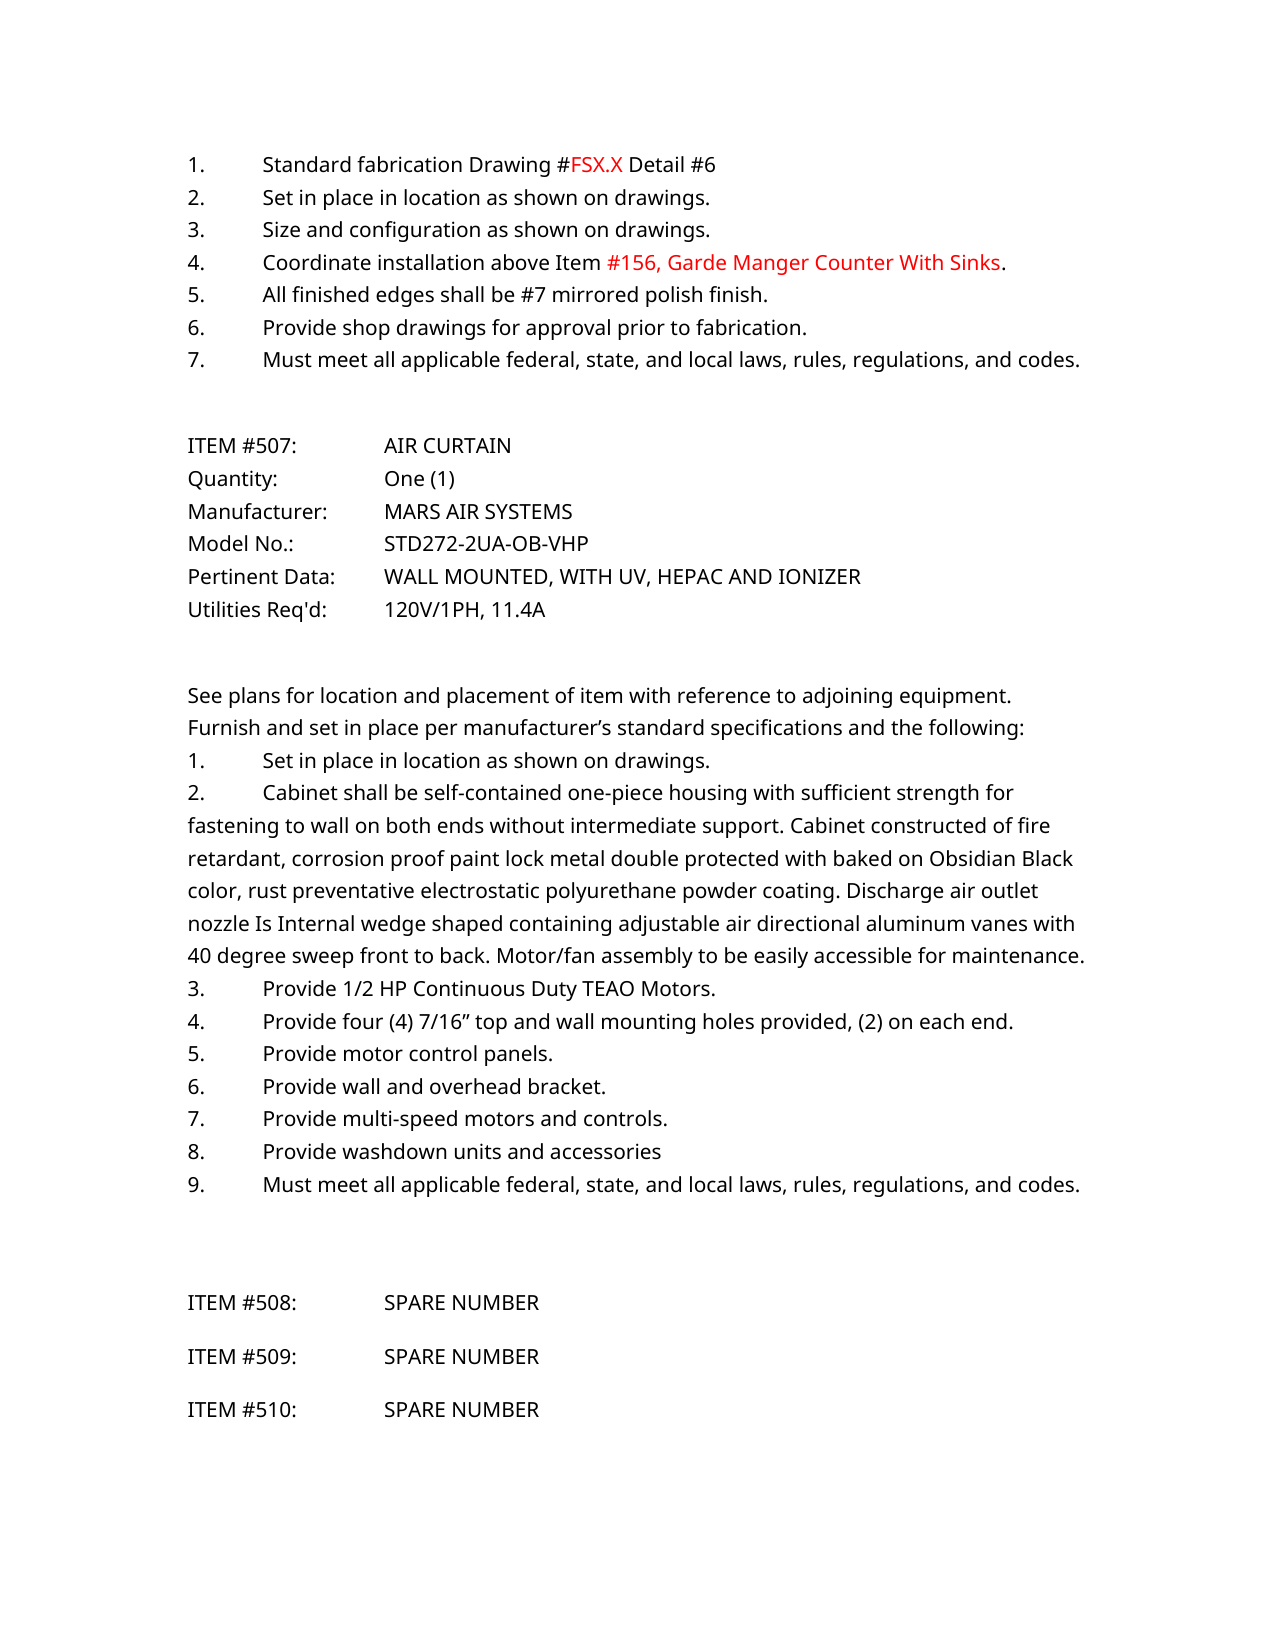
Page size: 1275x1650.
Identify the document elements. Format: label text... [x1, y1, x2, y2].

text ITEM #509: SPARE NUMBER [187, 1342, 1087, 1370]
text ITEM #507: AIR CURTAIN Quantity: One (1) Manufacturer: MARS AIR SYSTEMS Model No.: STD272-2UA-OB-VHP Pertinent Data: WALL MOUNTED, WITH UV, HEPAC AND IONIZER Utilities Req'd: 120V/1PH, 11.4A [187, 432, 1087, 623]
text ITEM #510: SPARE NUMBER [187, 1395, 1087, 1424]
text ITEM #508: SPARE NUMBER [187, 1288, 1087, 1317]
text See plans for location and placement of item with reference to adjoining equipment. Furnish and set in place per manufacturer’s standard specifications and the following: 1. Set in place in location as shown on drawings. 2. Cabinet shall be self-contained one-piece housing with sufficient strength for fastening to wall on both ends without intermediate support. Cabinet constructed of fire retardant, corrosion proof paint lock metal double protected with baked on Obsidian Black color, rust preventative electrostatic polyurethane powder coating. Discharge air outlet nozzle Is Internal wedge shaped containing adjustable air directional aluminum vanes with 40 degree sweep front to back. Motor/fan assembly to be easily accessible for maintenance. 3. Provide 1/2 HP Continuous Duty TEAO Motors. 4. Provide four (4) 7/16” top and wall mounting holes provided, (2) on each end. 5. Provide motor control panels. 6. Provide wall and overhead bracket. 7. Provide multi-speed motors and controls. 8. Provide washdown units and accessories 9. Must meet all applicable federal, state, and local laws, rules, regulations, and codes. [187, 648, 1087, 1263]
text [187, 150, 1087, 407]
